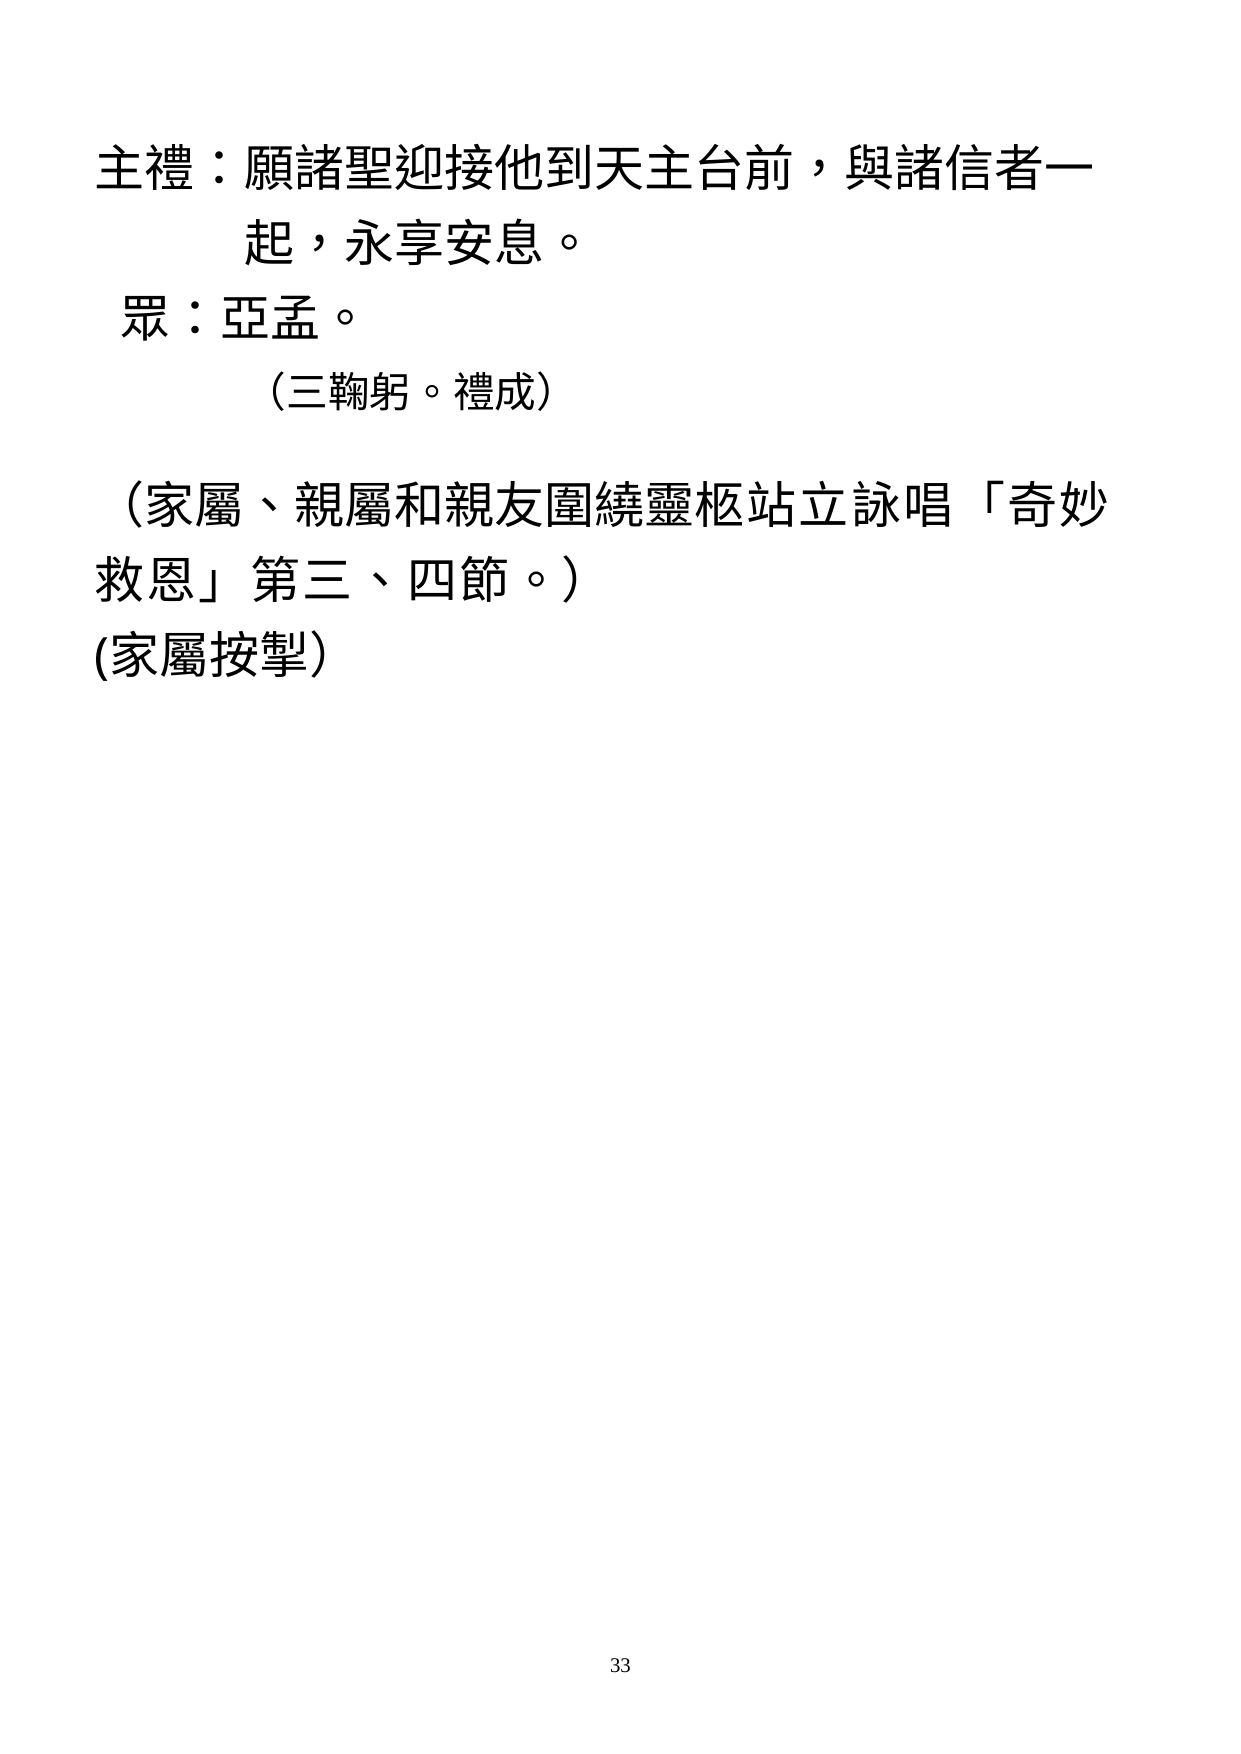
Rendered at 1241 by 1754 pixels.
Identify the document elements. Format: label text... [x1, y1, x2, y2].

text （三鞠躬。禮成） [94, 352, 1146, 427]
text （家屬、親屬和親友圍繞靈柩站立詠唱「奇妙救恩」第三、四節。） [94, 464, 1146, 614]
text 眾：亞孟。 [94, 277, 1146, 352]
text 主禮：願諸聖迎接他到天主台前，與諸信者一 起，永享安息。 [94, 127, 1146, 277]
text (家屬按掣） [94, 614, 1146, 689]
